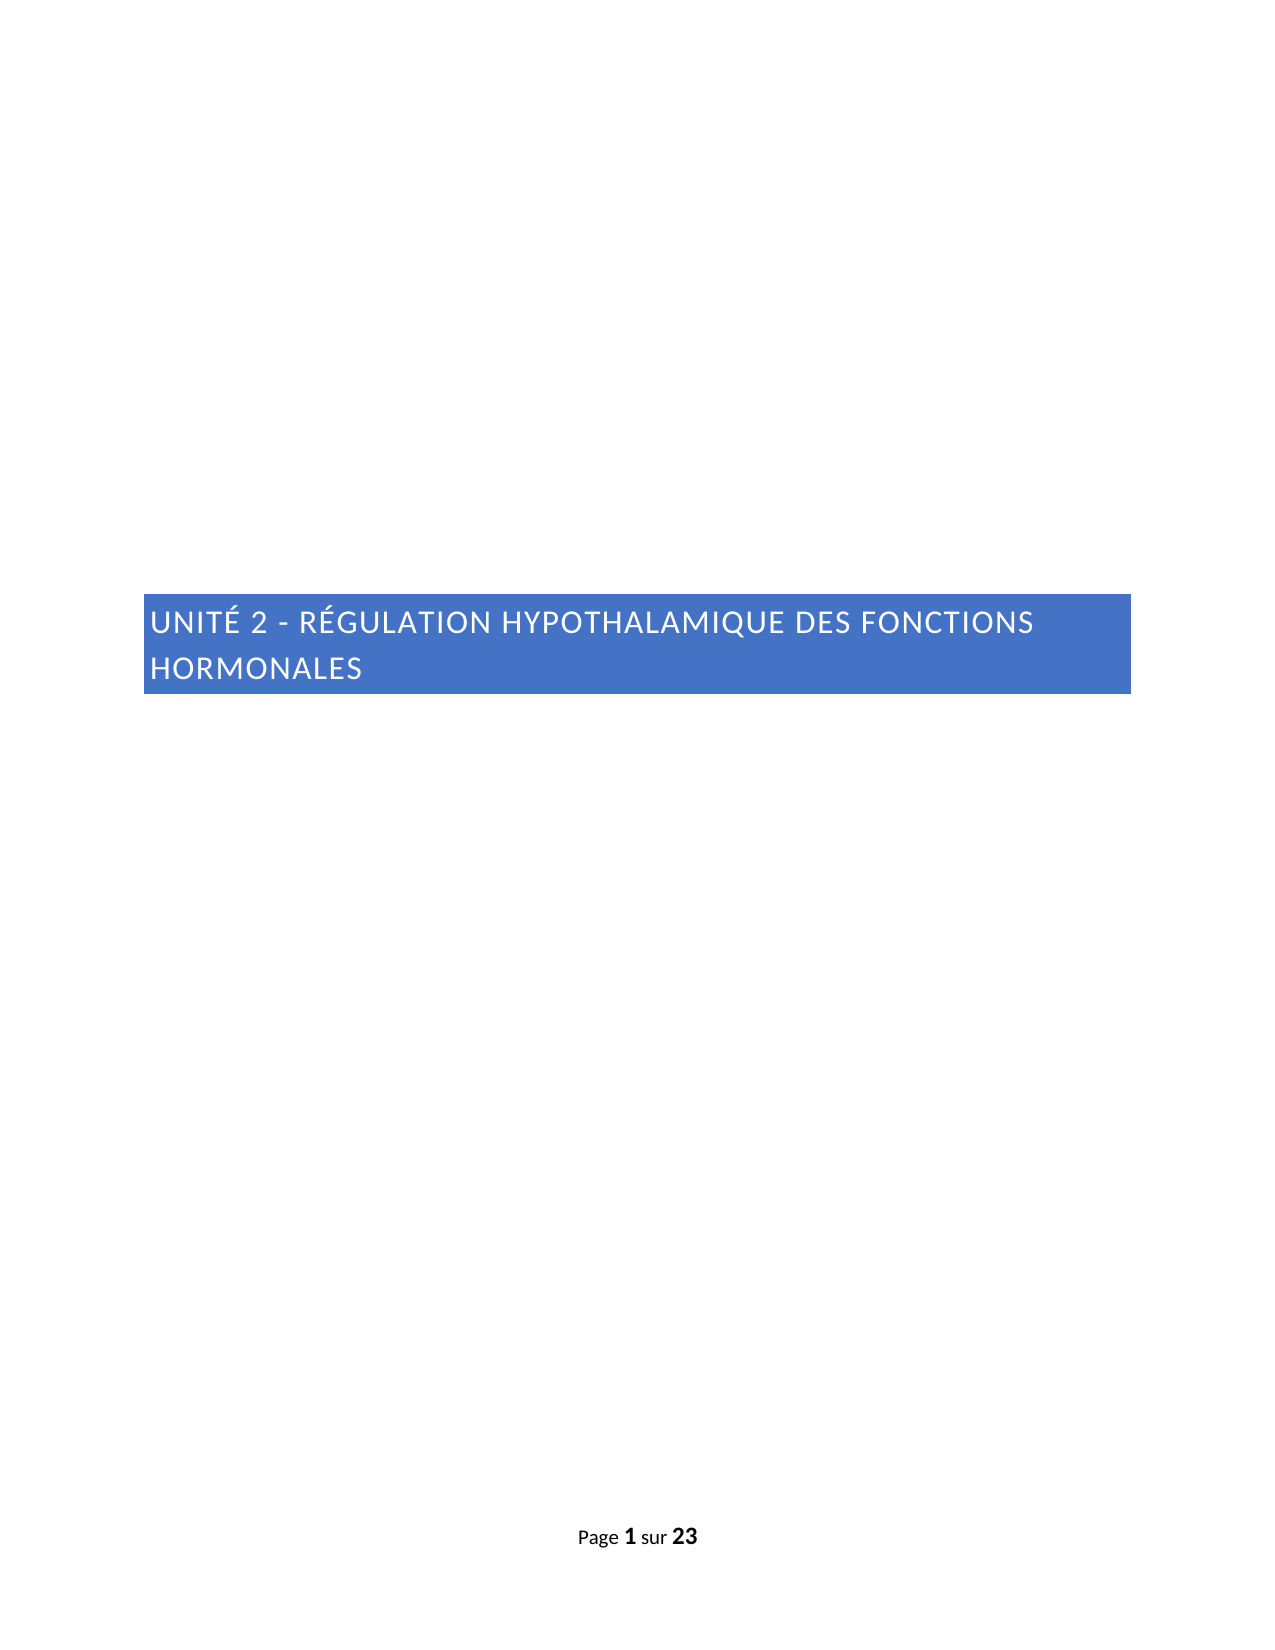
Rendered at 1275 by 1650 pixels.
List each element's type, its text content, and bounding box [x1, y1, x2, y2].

subtitle Unité 2 - Régulation hypothalamique des fonctions hormonales [150, 601, 1125, 688]
